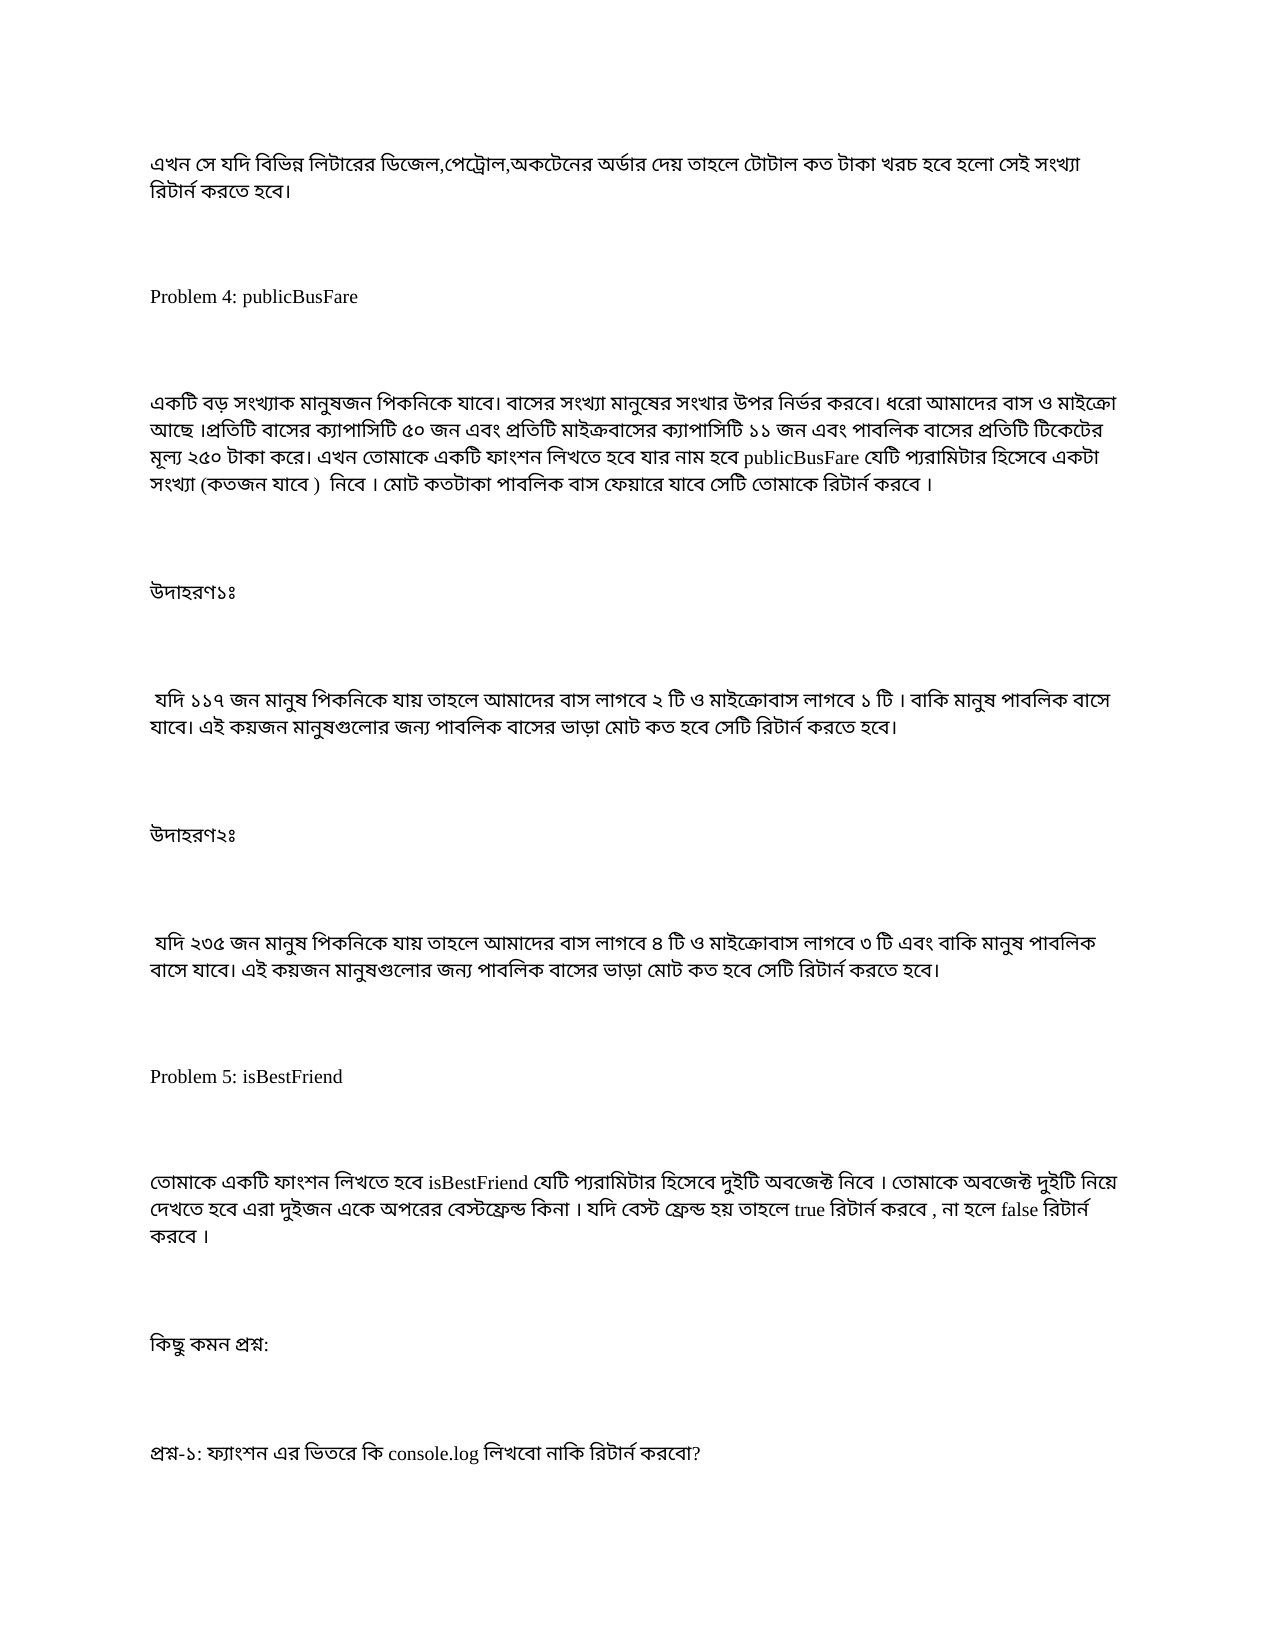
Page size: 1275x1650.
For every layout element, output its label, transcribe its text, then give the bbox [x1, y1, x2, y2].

text যদি ২৩৫ জন মানুষ পিকনিকে যায় তাহলে আমাদের বাস লাগবে ৪ টি ও মাইক্রোবাস লাগবে ৩ টি এবং বাকি মানুষ পাবলিক বাসে যাবে। এই কয়জন মানুষগুলোর জন্য পাবলিক বাসের ভাড়া মোট কত হবে সেটি রিটার্ন করতে হবে। [150, 929, 1125, 983]
text যদি ১১৭ জন মানুষ পিকনিকে যায় তাহলে আমাদের বাস লাগবে ২ টি ও মাইক্রোবাস লাগবে ১ টি । বাকি মানুষ পাবলিক বাসে যাবে। এই কয়জন মানুষগুলোর জন্য পাবলিক বাসের ভাড়া মোট কত হবে সেটি রিটার্ন করতে হবে। [150, 686, 1125, 740]
text উদাহরণ২ঃ [150, 821, 1125, 848]
text উদাহরণ১ঃ [150, 578, 1125, 605]
text প্রশ্ন-১: ফ্যাংশন এর ভিতরে কি console.log লিখবো নাকি রিটার্ন করবো? [150, 1439, 1125, 1466]
text একটি বড় সংখ্যাক মানুষজন পিকনিকে যাবে। বাসের সংখ্যা মানুষের সংখার উপর নির্ভর করবে। ধরো আমাদের বাস ও মাইক্রো আছে ।প্রতিটি বাসের ক্যাপাসিটি ৫০ জন এবং প্রতিটি মাইক্রবাসের ক্যাপাসিটি ১১ জন এবং পাবলিক বাসের প্রতিটি টিকেটের মূল্য ২৫০ টাকা করে। এখন তোমাকে একটি ফাংশন লিখতে হবে যার নাম হবে publicBusFare যেটি প্যরামিটার হিসেবে একটা সংখ্যা (কতজন যাবে ) নিবে । মোট কতটাকা পাবলিক বাস ফেয়ারে যাবে সেটি তোমাকে রিটার্ন করবে । [150, 389, 1125, 497]
text এখন সে যদি বিভিন্ন লিটারের ডিজেল,পেট্রোল,অকটেনের অর্ডার দেয় তাহলে টোটাল কত টাকা খরচ হবে হলো সেই সংখ্যা রিটার্ন করতে হবে। [150, 150, 1125, 204]
text কিছু কমন প্রশ্ন: [150, 1331, 1125, 1358]
text Problem 5: isBestFriend [150, 1064, 1125, 1087]
text Problem 4: publicBusFare [150, 285, 1125, 308]
text তোমাকে একটি ফাংশন লিখতে হবে isBestFriend যেটি প্যরামিটার হিসেবে দুইটি অবজেক্ট নিবে । তোমাকে অবজেক্ট দুইটি নিয়ে দেখতে হবে এরা দুইজন একে অপরের বেস্টফ্রেন্ড কিনা । যদি বেস্ট ফ্রেন্ড হয় তাহলে true রিটার্ন করবে , না হলে false রিটার্ন করবে । [150, 1168, 1125, 1249]
